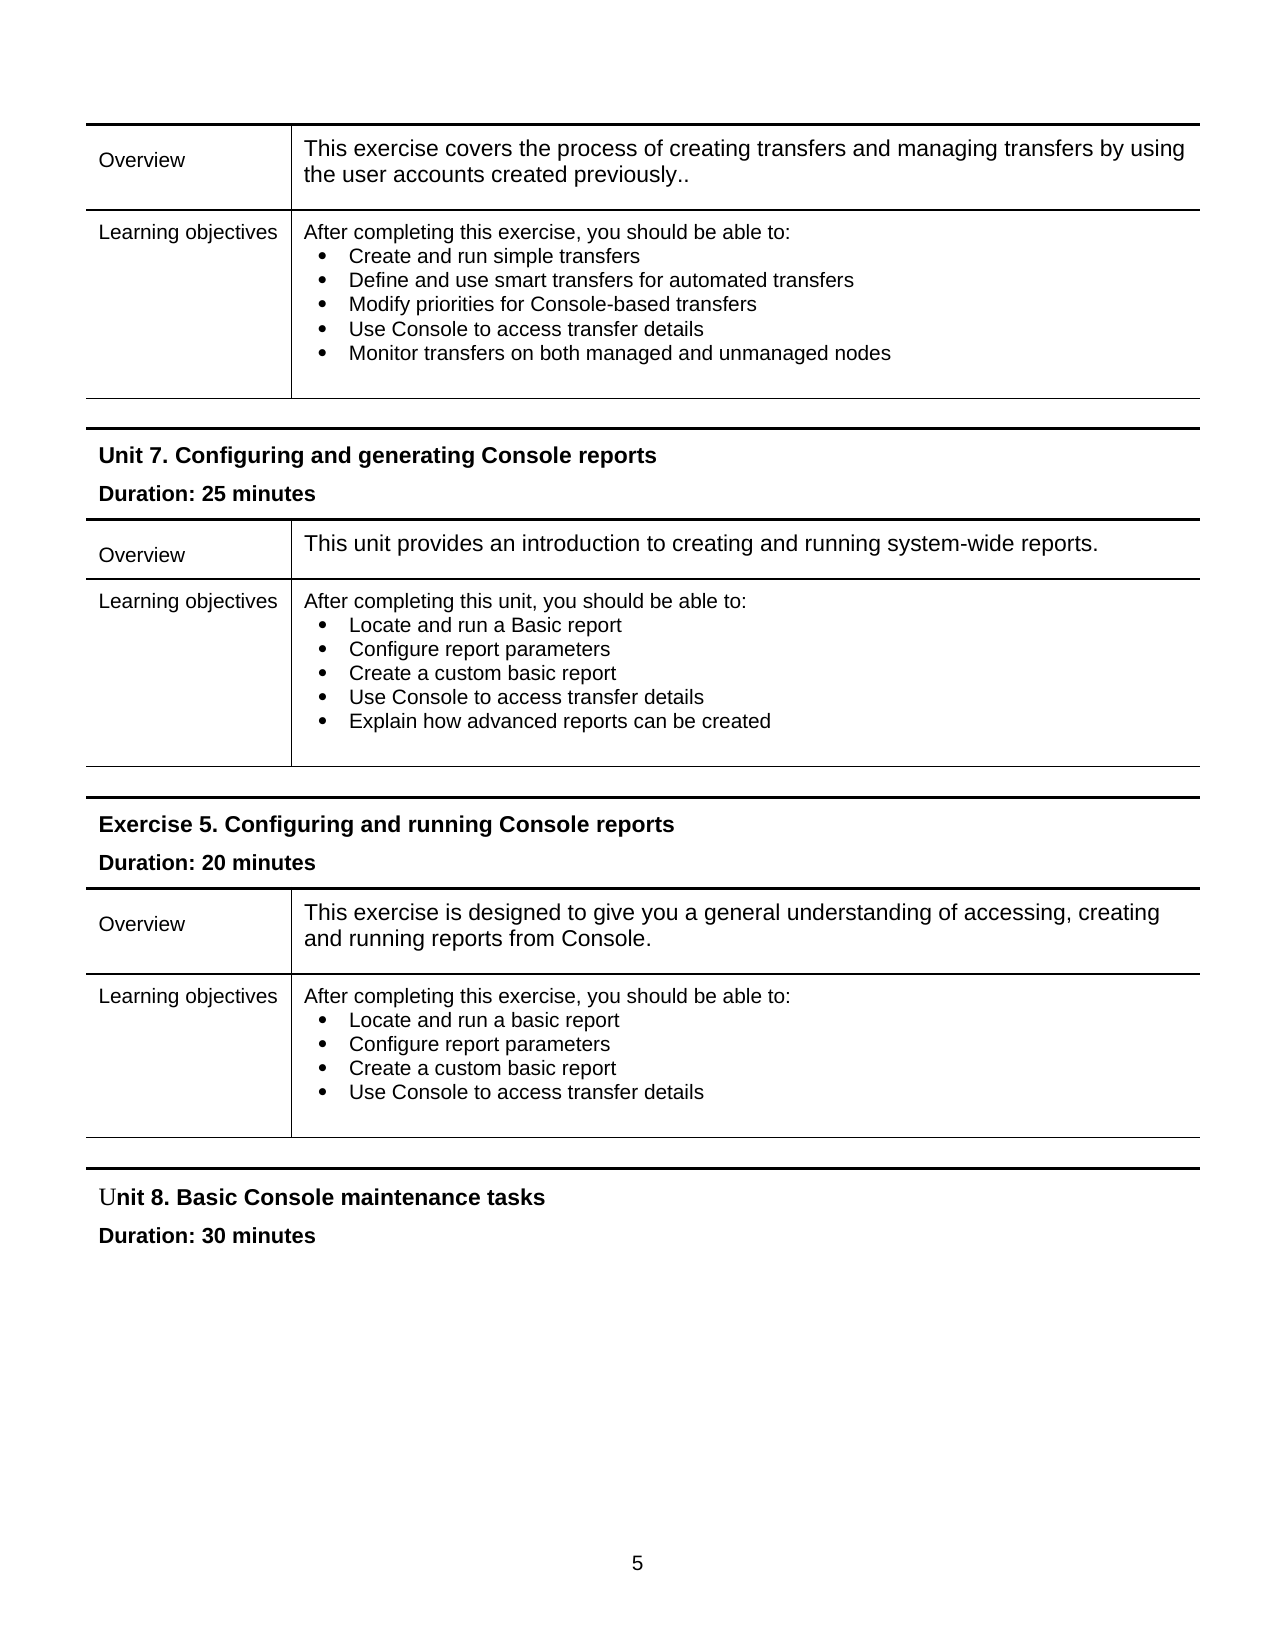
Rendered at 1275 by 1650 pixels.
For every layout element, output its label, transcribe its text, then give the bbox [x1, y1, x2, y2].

table_cell Overview [86, 521, 291, 578]
table_cell After completing this unit, you should be able to: Locate and run a Basic report Configure report parameters Create a custom basic report Use Console to access transfer details Explain how advanced reports can be created [292, 580, 1200, 766]
table_header Unit 7. Configuring and generating Console reports Duration: 25 minutes [86, 430, 1200, 518]
table_cell After completing this exercise, you should be able to: Locate and run a basic report Configure report parameters Create a custom basic report Use Console to access transfer details [292, 975, 1200, 1137]
table_cell Learning objectives [86, 211, 291, 397]
table_cell After completing this exercise, you should be able to: Create and run simple transfers Define and use smart transfers for automated transfers Modify priorities for Console-based transfers Use Console to access transfer details Monitor transfers on both managed and unmanaged nodes [292, 211, 1200, 397]
table_cell This exercise covers the process of creating transfers and managing transfers by using the user accounts created previously.. [292, 126, 1200, 209]
table_cell Overview [86, 126, 291, 209]
table_header Unit 8. Basic Console maintenance tasks Duration: 30 minutes [86, 1170, 1200, 1260]
table_cell Learning objectives [86, 580, 291, 766]
table_cell Overview [86, 890, 291, 973]
table_cell This unit provides an introduction to creating and running system-wide reports. [292, 521, 1200, 578]
table_cell Learning objectives [86, 975, 291, 1137]
table_header Exercise 5. Configuring and running Console reports Duration: 20 minutes [86, 799, 1200, 887]
table_cell This exercise is designed to give you a general understanding of accessing, creating and running reports from Console. [292, 890, 1200, 973]
